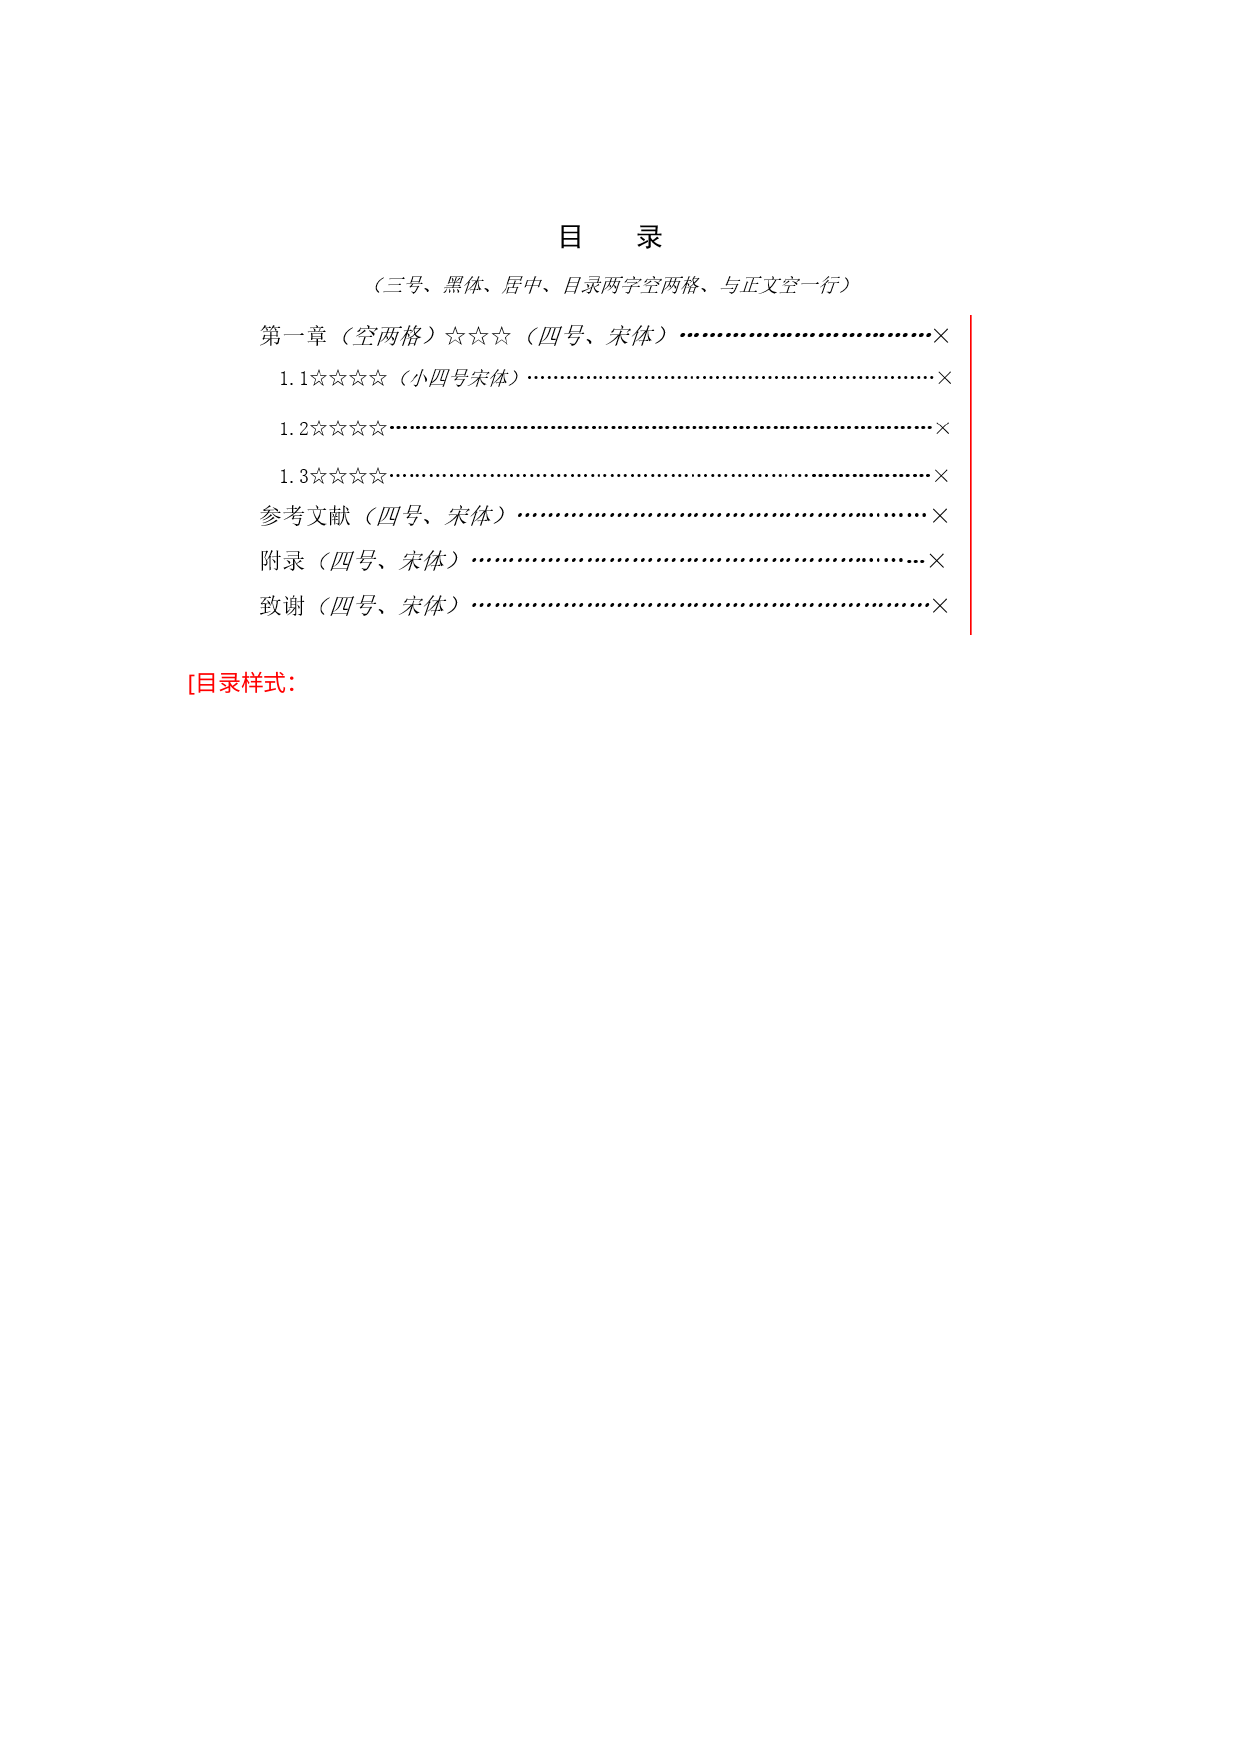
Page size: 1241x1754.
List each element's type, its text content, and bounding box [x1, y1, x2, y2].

picture [227, 214, 972, 635]
